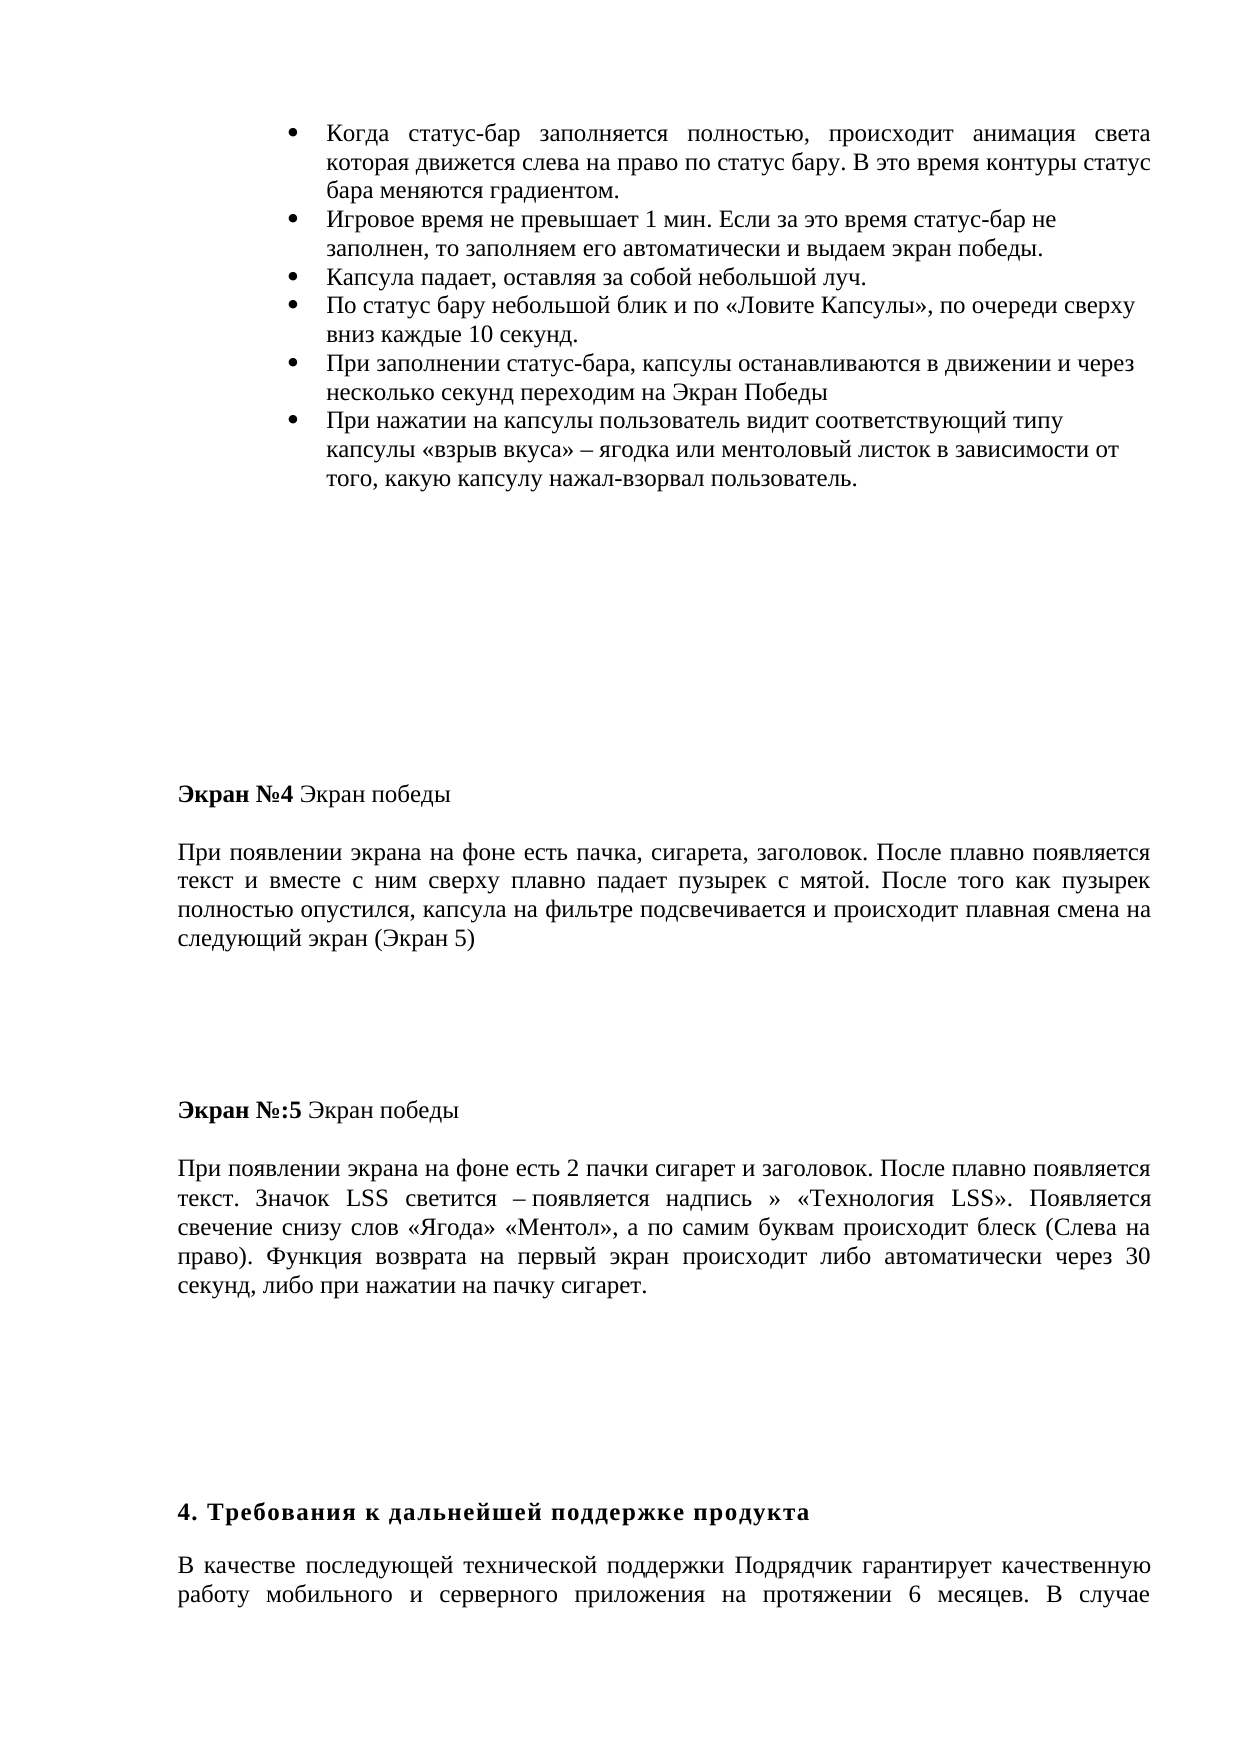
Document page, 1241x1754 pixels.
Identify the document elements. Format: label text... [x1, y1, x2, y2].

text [177, 1551, 1152, 1608]
list Когда статус-бар заполняется полностью, происходит анимация света которая движется слева на право по статус бару. В это время контуры статус бара меняются градиентом. [288, 118, 1152, 204]
list Капсула падает, оставляя за собой небольшой луч. [288, 262, 1152, 291]
list При нажатии на капсулы пользователь видит соответствующий типу капсулы «взрыв вкуса» – ягодка или ментоловый листок в зависимости от того, какую капсулу нажал-взорвал пользователь. [288, 406, 1152, 492]
list При заполнении статус-бара, капсулы останавливаются в движении и через несколько секунд переходим на Экран Победы [288, 348, 1152, 406]
list Игровое время не превышает 1 мин. Если за это время статус-бар не заполнен, то заполняем его автоматически и выдаем экран победы. [288, 204, 1152, 262]
text 4. Требования к дальнейшей поддержке продукта [177, 1497, 1152, 1525]
text При появлении экрана на фоне есть пачка, сигарета, заголовок. После плавно появляется текст и вместе с ним сверху плавно падает пузырек с мятой. После того как пузырек полностью опустился, капсула на фильтре подсвечивается и происходит плавная смена на следующий экран (Экран 5) [177, 837, 1152, 952]
text Экран №4 Экран победы [177, 779, 1152, 808]
list По статус бару небольшой блик и по «Ловите Капсулы», по очереди сверху вниз каждые 10 секунд. [288, 291, 1152, 348]
text При появлении экрана на фоне есть 2 пачки сигарет и заголовок. После плавно появляется текст. Значок LSS светится – появляется надпись » «Технология LSS». Появляется свечение снизу слов «Ягода» «Ментол», а по самим буквам происходит блеск (Слева на право). Функция возврата на первый экран происходит либо автоматически через 30 секунд, либо при нажатии на пачку сигарет. [177, 1153, 1152, 1299]
text Экран №:5 Экран победы [177, 1096, 1152, 1124]
